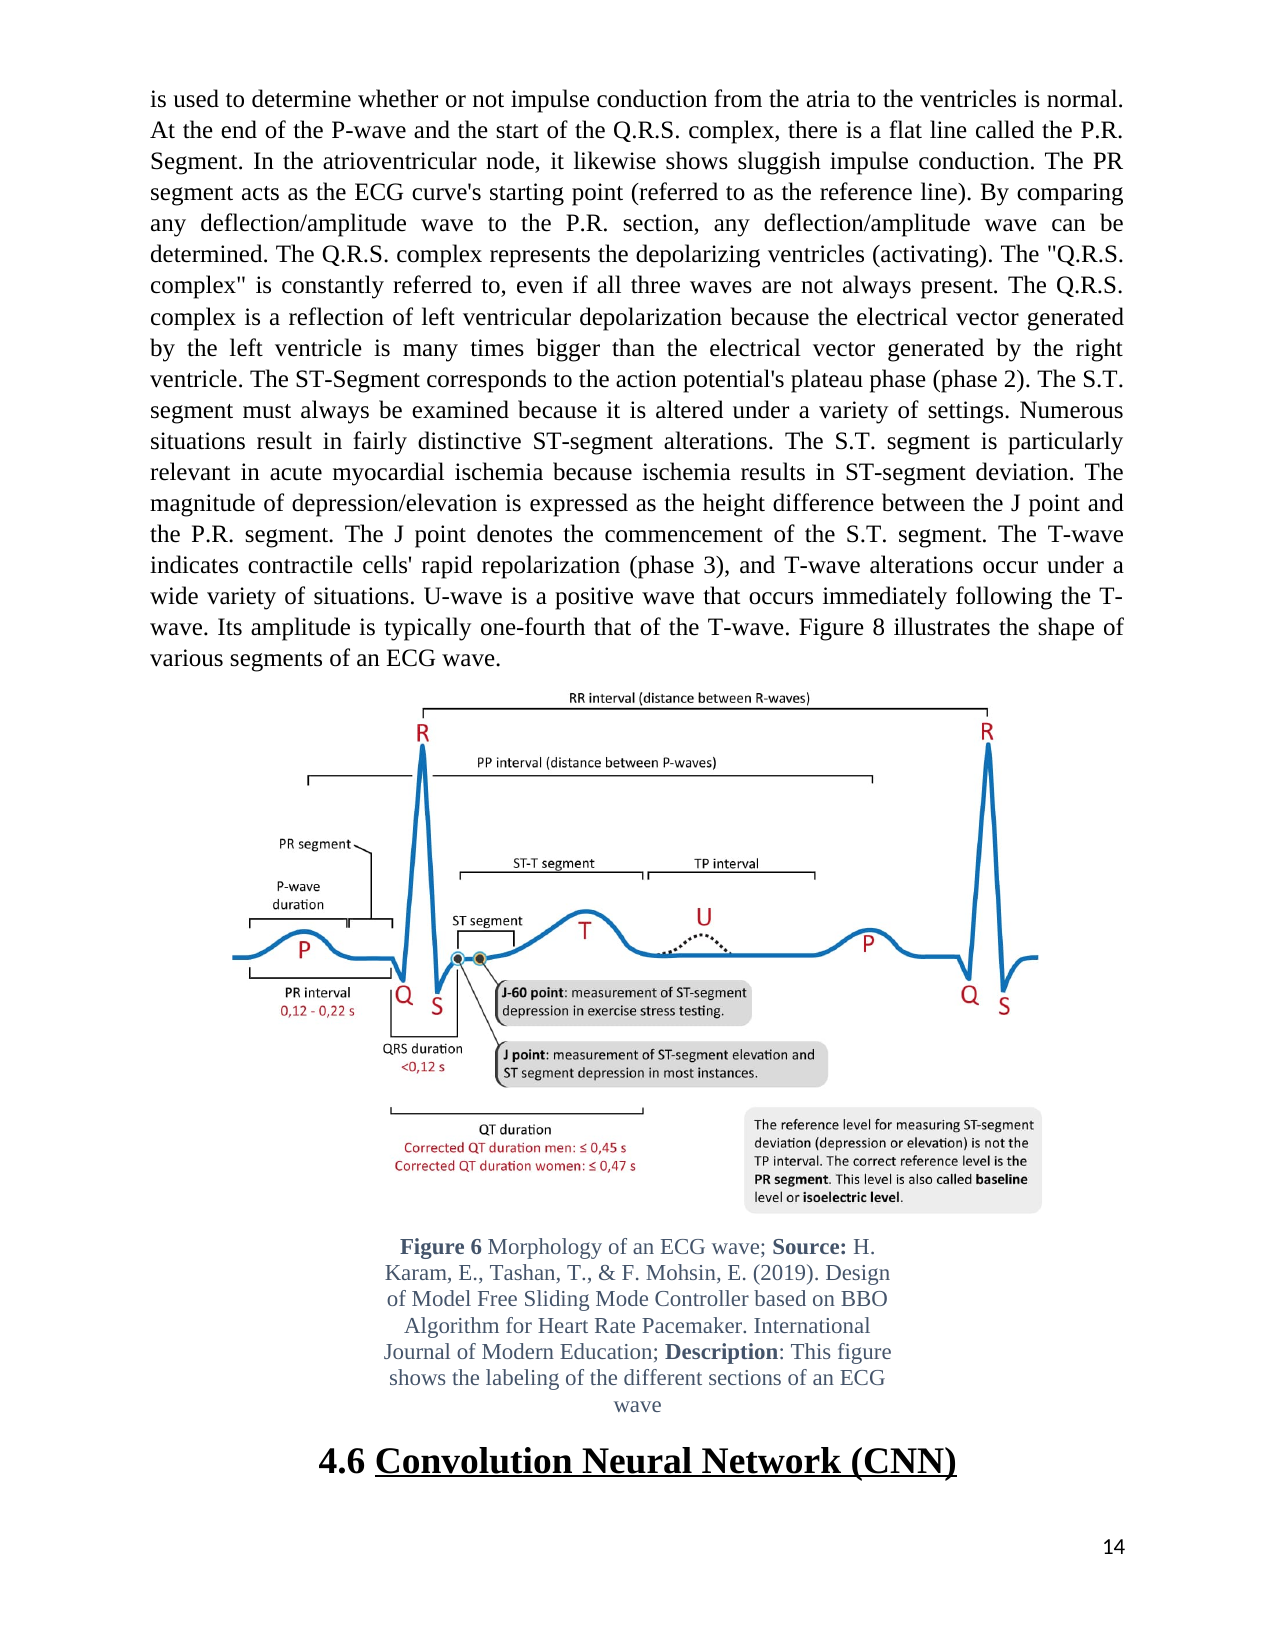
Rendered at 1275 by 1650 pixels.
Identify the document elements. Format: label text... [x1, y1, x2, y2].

text 4.6 Convolution Neural Network (CNN) [150, 1438, 1125, 1481]
picture [232, 690, 1043, 1214]
text Figure 6 Morphology of an ECG wave; Source: H. Karam, E., Tashan, T., & F. Mohsin, E. (2019). Design of Model Free Sliding Mode Controller based on BBO Algorithm for Heart Rate Pacemaker. International Journal of Modern Education; Description: This figure shows the labeling of the different sections of an ECG wave [375, 1233, 900, 1417]
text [150, 84, 1125, 672]
